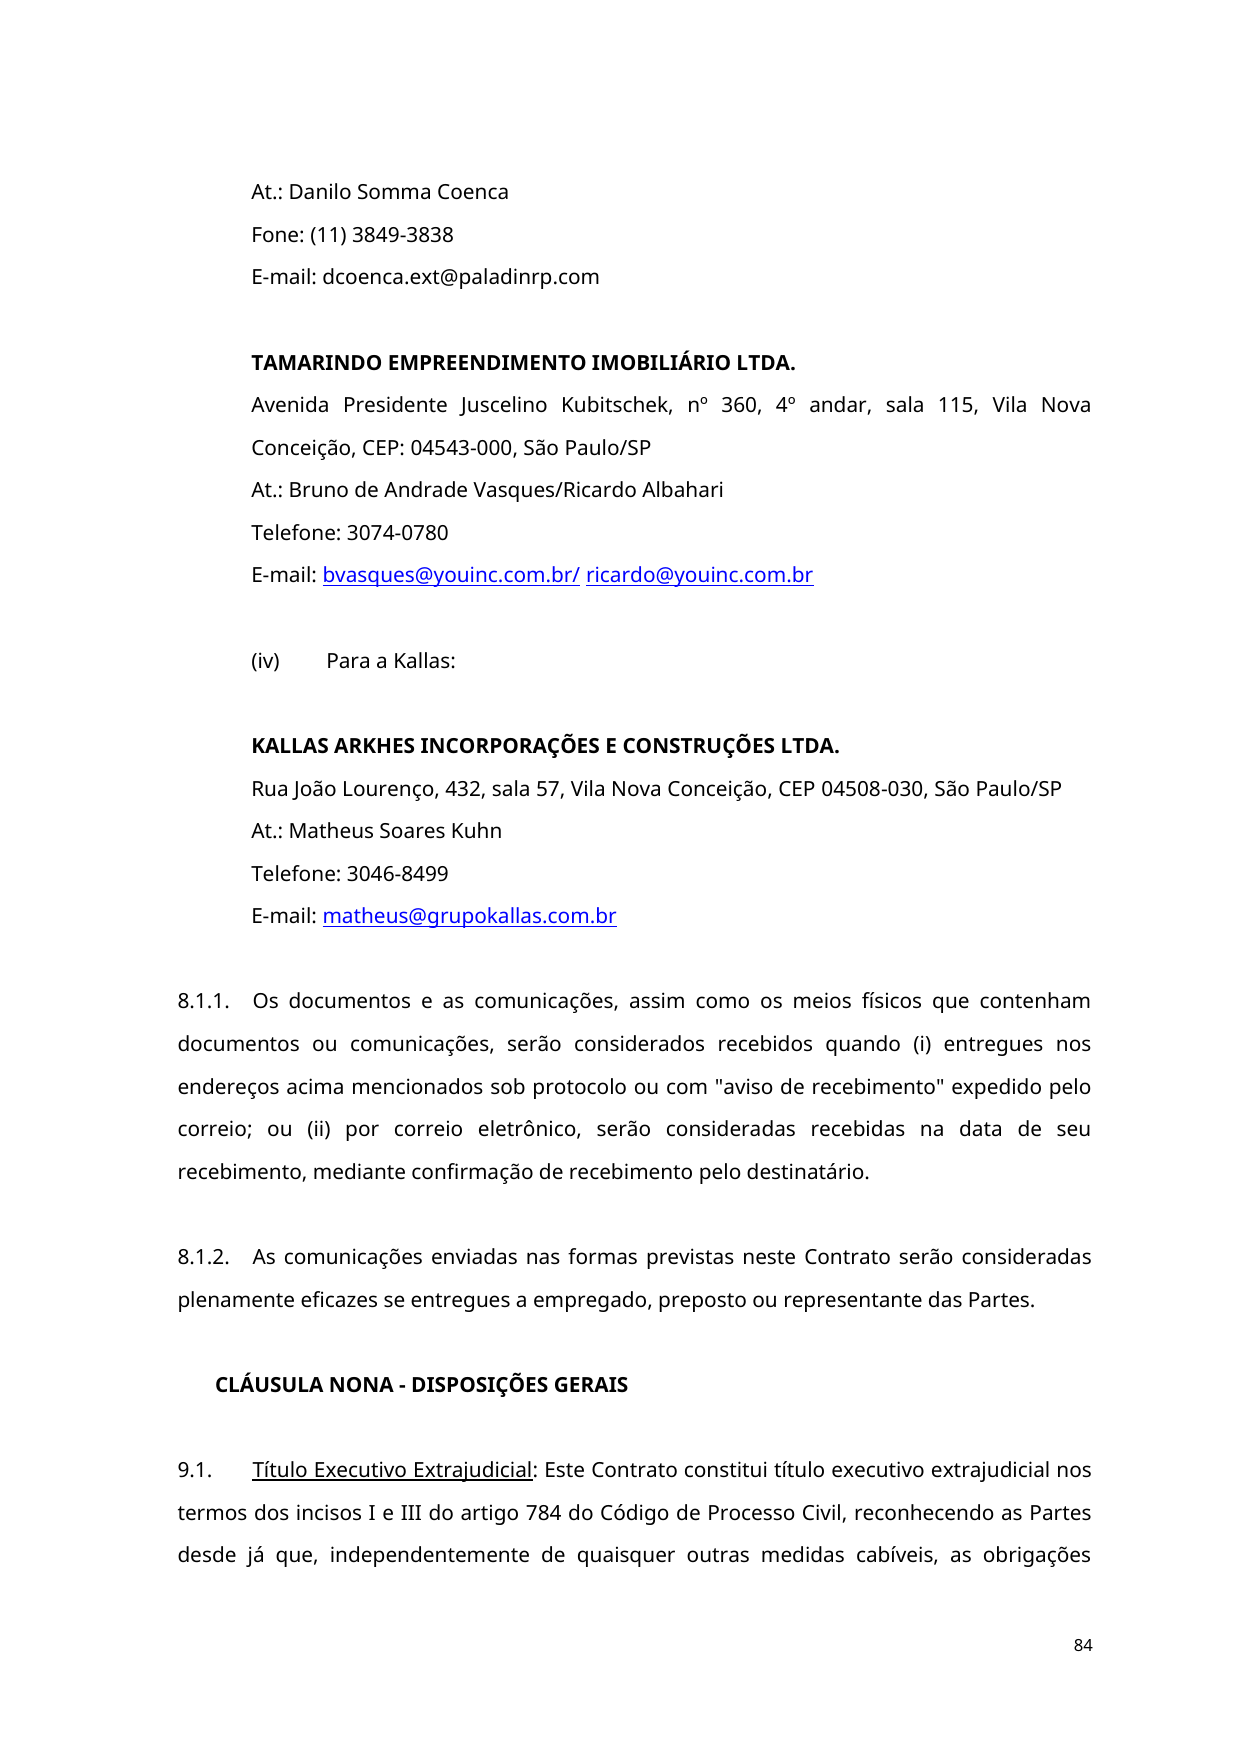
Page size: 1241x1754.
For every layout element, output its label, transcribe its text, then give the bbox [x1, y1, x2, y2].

list Para a Kallas: [251, 646, 1092, 674]
text At.: Danilo Somma Coenca [251, 177, 1092, 206]
text Fone: (11) 3849-3838 [251, 220, 1092, 248]
list As comunicações enviadas nas formas previstas neste Contrato serão consideradas plenamente eficazes se entregues a empregado, preposto ou representante das Partes. [177, 1242, 1092, 1313]
text Telefone: 3046-8499 [251, 859, 1092, 887]
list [177, 1455, 1092, 1569]
list Os documentos e as comunicações, assim como os meios físicos que contenham documentos ou comunicações, serão considerados recebidos quando (i) entregues nos endereços acima mencionados sob protocolo ou com "aviso de recebimento" expedido pelo correio; ou (ii) por correio eletrônico, serão consideradas recebidas na data de seu recebimento, mediante confirmação de recebimento pelo destinatário. [177, 987, 1092, 1186]
text At.: Bruno de Andrade Vasques/Ricardo Albahari [251, 475, 1092, 504]
text TAMARINDO EMPREENDIMENTO IMOBILIÁRIO LTDA. [251, 348, 1092, 376]
text Rua João Lourenço, 432, sala 57, Vila Nova Conceição, CEP 04508-030, São Paulo/SP [251, 774, 1092, 802]
text E-mail: matheus@grupokallas.com.br [251, 901, 1092, 930]
text At.: Matheus Soares Kuhn [251, 816, 1092, 845]
text Telefone: 3074-0780 [251, 518, 1092, 546]
text E-mail: dcoenca.ext@paladinrp.com [251, 262, 1092, 291]
text Avenida Presidente Juscelino Kubitschek, nº 360, 4º andar, sala 115, Vila Nova Conceição, CEP: 04543-000, São Paulo/SP [251, 390, 1092, 461]
text E-mail: bvasques@youinc.com.br/ ricardo@youinc.com.br [251, 561, 1092, 589]
text KALLAS ARKHES INCORPORAÇÕES E CONSTRUÇÕES LTDA. [251, 731, 1092, 759]
list CLÁUSULA NONA - DISPOSIÇÕES GERAIS [177, 1370, 1092, 1398]
